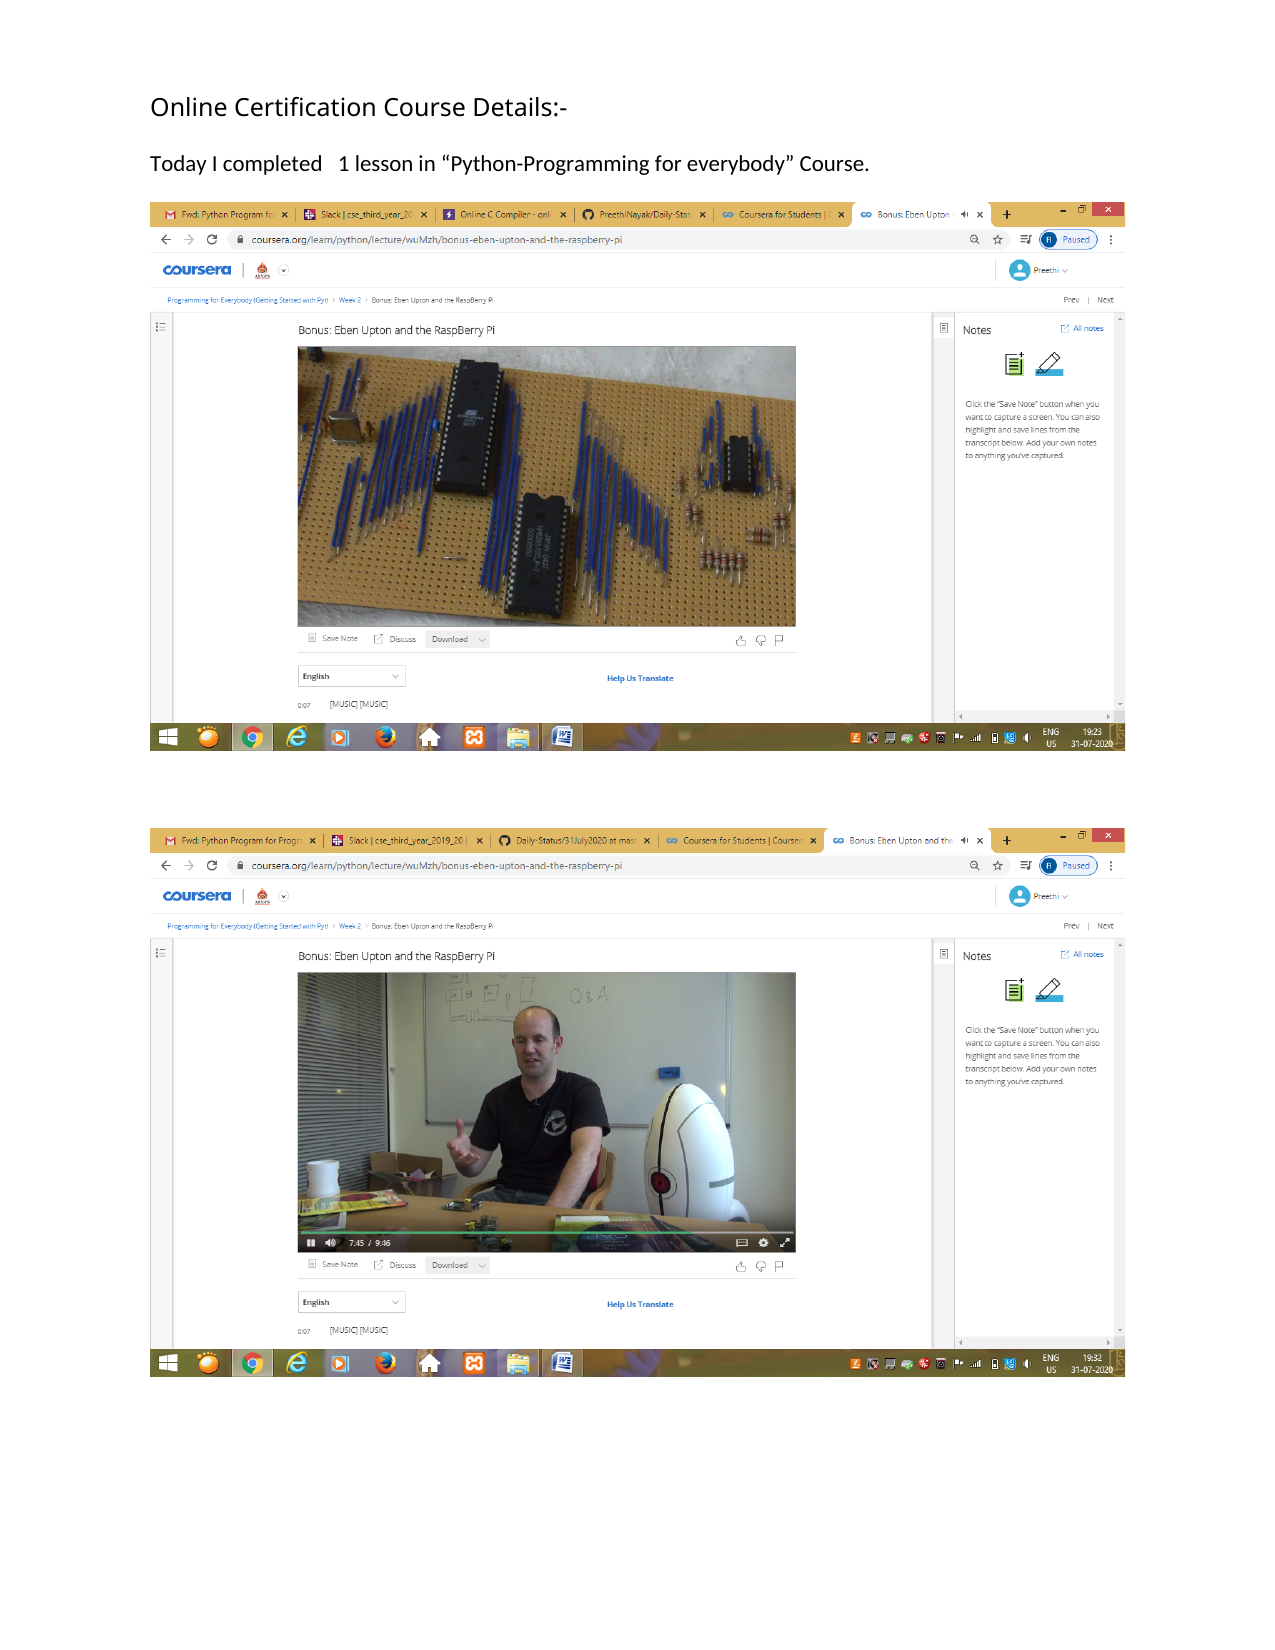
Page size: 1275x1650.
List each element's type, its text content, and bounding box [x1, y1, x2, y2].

text Today I completed 1 lesson in “Python-Programming for everybody” Course. [150, 149, 1125, 178]
picture [150, 828, 1125, 1377]
picture [150, 202, 1125, 751]
text Online Certification Course Details:- [150, 89, 1125, 124]
